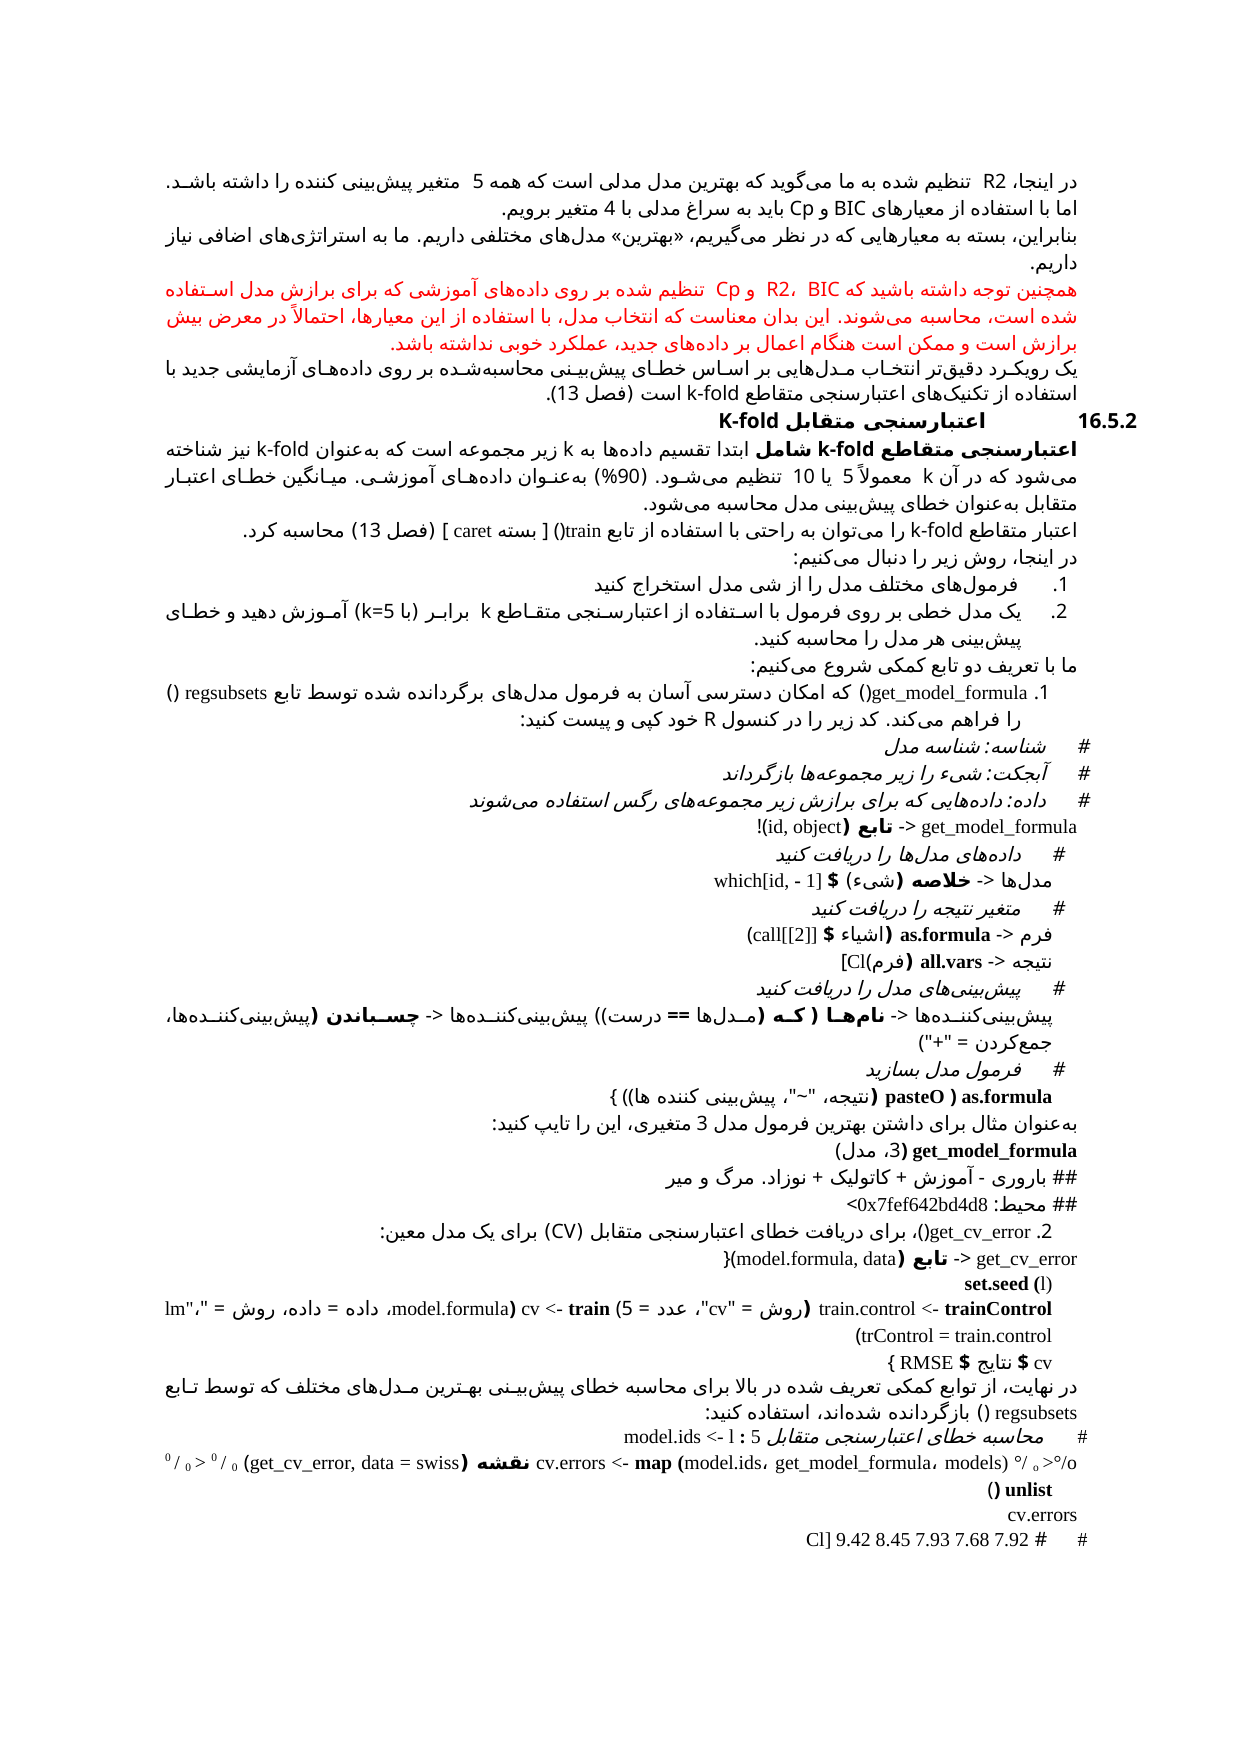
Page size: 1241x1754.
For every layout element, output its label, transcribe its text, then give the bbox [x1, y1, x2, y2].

text get_model_formula (3، مدل) [165, 1137, 1077, 1163]
text در اینجا، روش زیر را دنبال می‌کنیم: [165, 543, 1077, 570]
text در اینجا، R2 تنظیم شده به ما می‌گوید که بهترین مدل مدلی است که همه 5 متغیر پیش‌بینی کننده را داشته باشد. اما با استفاده از معیارهای BIC و Cp باید به سراغ مدلی با 4 متغیر برویم. [165, 168, 1077, 222]
text نتیجه <- all.vars (فرم)Cl] [165, 948, 1077, 975]
text مدل‌ها <- خلاصه (شیء) $ which[id, - 1] [165, 867, 1077, 894]
list فرمول‌های مختلف مدل را از شی مدل استخراج کنید [165, 570, 1077, 597]
list پیش‌بینی‌های مدل را دریافت کنید [165, 975, 1077, 1002]
list یک مدل خطی بر روی فرمول با استفاده از اعتبارسنجی متقاطع k برابر (با k=5) آموزش دهید و خطای پیش‌بینی هر مدل را محاسبه کنید. [165, 597, 1050, 651]
text get_cv_error <- تابع (model.formula, data){ [165, 1244, 1077, 1271]
list شناسه: شناسه مدل [165, 732, 1077, 759]
text پیش‌بینی‌کننده‌ها <- نام‌ها ( که (مدل‌ها == درست)) پیش‌بینی‌کننده‌ها <- چسباندن (پیش‌بینی‌کننده‌ها، جمع‌کردن = "+") [165, 1002, 1052, 1056]
list محاسبه خطای اعتبارسنجی متقابل model.ids <- l : 5 [165, 1425, 1077, 1448]
text ## باروری - آموزش + کاتولیک + نوزاد. مرگ و میر [165, 1163, 1077, 1191]
text فرم <- as.formula (اشیاء $ call[[2]]) [165, 921, 1077, 948]
text اعتبارسنجی متقاطع k-fold شامل ابتدا تقسیم داده‌ها به k زیر مجموعه است که به‌عنوان k-fold نیز شناخته می‌شود که در آن k معمولاً 5 یا 10 تنظیم می‌شود. (90%) به‌عنوان داده‌های آموزشی. میانگین خطای اعتبار متقابل به‌عنوان خطای پیش‌بینی مدل محاسبه می‌شود. [165, 435, 1077, 516]
text cv.errors <- map (model.ids، get_model_formula، models) °/ o >°/o نقشه (get_cv_error, data = swiss) 0 / 0 > 0 / 0 unlist () [165, 1448, 1077, 1502]
text get_model_formula <- تابع (id, object)! [165, 813, 1077, 840]
text ما با تعریف دو تابع کمکی شروع می‌کنیم: [165, 651, 1077, 678]
text در نهایت، از توابع کمکی تعریف شده در بالا برای محاسبه خطای پیش‌بینی بهترین مدل‌های مختلف که توسط تابع regsubsets () بازگردانده شده‌اند، استفاده کنید: [165, 1375, 1077, 1425]
text cv $ نتایج $ RMSE } [165, 1348, 1077, 1375]
list داده‌های مدل‌ها را دریافت کنید [165, 840, 1077, 867]
text ## محیط: 0x7fef642bd4d8> [165, 1191, 1077, 1217]
text به‌عنوان مثال برای داشتن بهترین فرمول مدل 3 متغیری، این را تایپ کنید: [165, 1109, 1077, 1137]
text as.formula ( pasteO (نتیجه، "~"، پیش‌بینی کننده ها)) } [165, 1083, 1077, 1109]
list داده: داده‌هایی که برای برازش زیر مجموعه‌های رگس استفاده می‌شوند [165, 786, 1077, 813]
text cv.errors [165, 1502, 1077, 1525]
list فرمول مدل بسازید [165, 1056, 1077, 1083]
text train.control <- trainControl (روش = "cv"، عدد = 5) cv <- train (model.formula، داده = داده، روش = "lm"، trControl = train.control) [165, 1294, 1052, 1348]
list # Cl] 9.42 8.45 7.93 7.68 7.92 [165, 1525, 1077, 1552]
list متغیر نتیجه را دریافت کنید [165, 894, 1077, 921]
text اعتبار متقاطع k-fold را می‌توان به راحتی با استفاده از تابع train() [ بسته caret ] (فصل 13) محاسبه کرد. [165, 516, 1077, 543]
subtitle اعتبارسنجی متقابل K-fold [165, 407, 1077, 435]
text یک رویکرد دقیق‌تر انتخاب مدل‌هایی بر اساس خطای پیش‌بینی محاسبه‌شده بر روی داده‌های آزمایشی جدید با استفاده از تکنیک‌های اعتبارسنجی متقاطع k-fold است (فصل 13). [165, 356, 1077, 407]
text 2. get_cv_error()، برای دریافت خطای اعتبارسنجی متقابل (CV) برای یک مدل معین: [165, 1217, 1077, 1244]
text 1. get_model_formula() که امکان دسترسی آسان به فرمول مدل‌های برگردانده شده توسط تابع regsubsets () را فراهم می‌کند. کد زیر را در کنسول R خود کپی و پیست کنید: [165, 678, 1050, 732]
text بنابراین، بسته به معیارهایی که در نظر می‌گیریم، «بهترین» مدل‌های مختلفی داریم. ما به استراتژی‌های اضافی نیاز داریم. [165, 222, 1077, 276]
list آبجکت: شیء را زیر مجموعه‌ها بازگرداند [165, 759, 1077, 786]
text همچنین توجه داشته باشید که R2، BIC و Cp تنظیم شده بر روی داده‌های آموزشی که برای برازش مدل استفاده شده است، محاسبه می‌شوند. این بدان معناست که انتخاب مدل، با استفاده از این معیارها، احتمالاً در معرض بیش برازش است و ممکن است هنگام اعمال بر داده‌های جدید، عملکرد خوبی نداشته باشد. [165, 276, 1077, 356]
text set.seed (l) [165, 1271, 1077, 1294]
